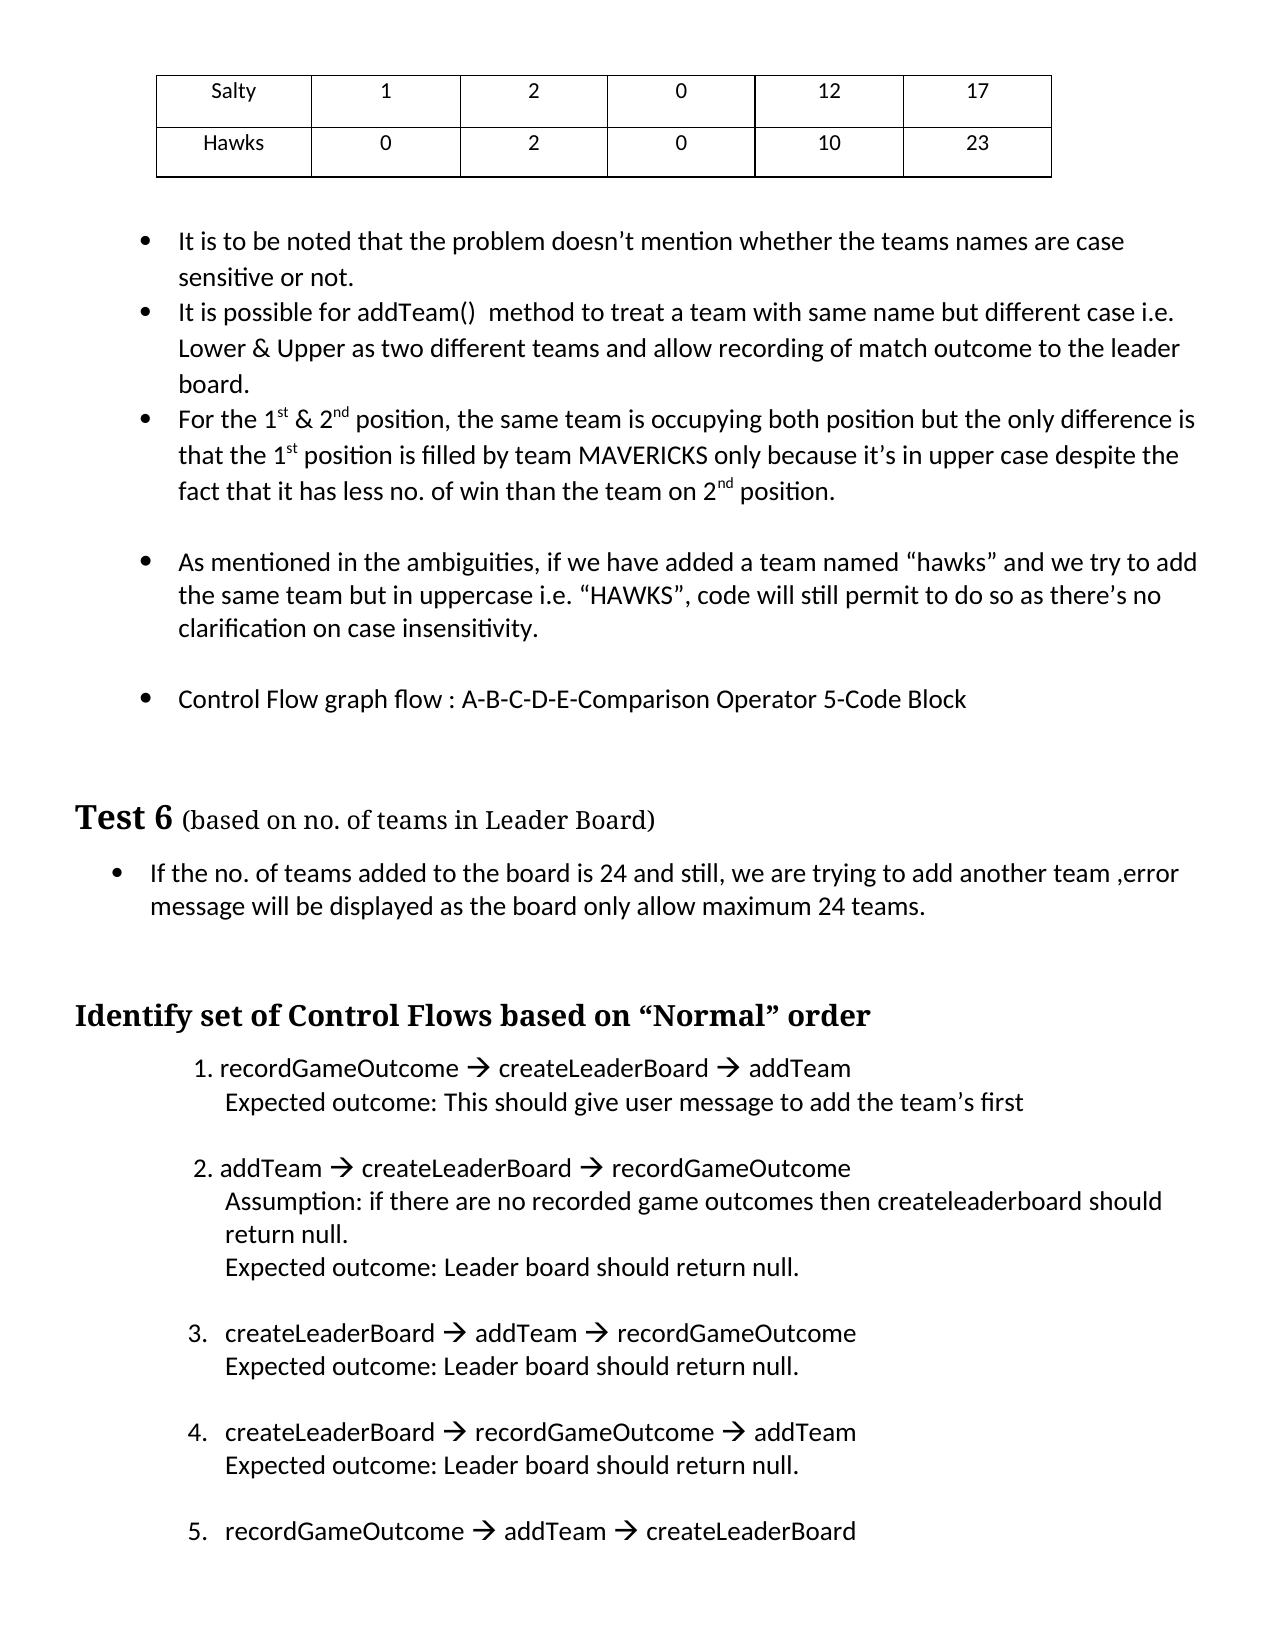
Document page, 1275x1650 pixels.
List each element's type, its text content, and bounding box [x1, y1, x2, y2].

list As mentioned in the ambiguities, if we have added a team named “hawks” and we try to add the same team but in uppercase i.e. “HAWKS”, code will still permit to do so as there’s no clarification on case insensitivity. [141, 545, 1200, 644]
list Control Flow graph flow : A-B-C-D-E-Comparison Operator 5-Code Block [141, 682, 1200, 715]
table_cell Salty [157, 76, 311, 127]
text Expected outcome: Leader board should return null. [187, 1349, 1200, 1382]
table_cell 2 [461, 76, 607, 127]
text Expected outcome: This should give user message to add the team’s first [75, 1085, 1200, 1118]
list createLeaderBoard addTeam recordGameOutcome [187, 1316, 1200, 1349]
list createLeaderBoard recordGameOutcome addTeam [187, 1415, 1200, 1448]
text 2. addTeam createLeaderBoard recordGameOutcome [75, 1151, 1200, 1184]
list It is to be noted that the problem doesn’t mention whether the teams names are case sensitive or not. [141, 224, 1200, 293]
table_cell 0 [608, 128, 754, 176]
text Expected outcome: Leader board should return null. [150, 1448, 1200, 1481]
list It is possible for addTeam() method to treat a team with same name but different case i.e. Lower & Upper as two different teams and allow recording of match outcome to the leader board. [141, 296, 1200, 400]
text Identify set of Control Flows based on “Normal” order [75, 995, 1200, 1035]
list For the 1st & 2nd position, the same team is occupying both position but the only difference is that the 1st position is filled by team MAVERICKS only because it’s in upper case despite the fact that it has less no. of win than the team on 2nd position. [141, 402, 1200, 507]
table_cell 1 [312, 76, 460, 127]
text Expected outcome: Leader board should return null. [75, 1250, 1200, 1283]
table_cell 2 [461, 128, 607, 176]
text Assumption: if there are no recorded game outcomes then createleaderboard should return null. [225, 1184, 1200, 1250]
list recordGameOutcome addTeam createLeaderBoard [187, 1514, 1200, 1547]
table_cell 12 [756, 76, 903, 127]
table_cell Hawks [157, 128, 311, 176]
text 1. recordGameOutcome createLeaderBoard addTeam [75, 1052, 1200, 1085]
table_cell 17 [904, 76, 1051, 127]
table_cell 0 [608, 76, 754, 127]
text Test 6 (based on no. of teams in Leader Board) [75, 794, 1200, 839]
table_cell 23 [904, 128, 1051, 176]
table_cell 10 [756, 128, 903, 176]
table_cell 0 [312, 128, 460, 176]
list If the no. of teams added to the board is 24 and still, we are trying to add another team ,error message will be displayed as the board only allow maximum 24 teams. [112, 856, 1200, 922]
